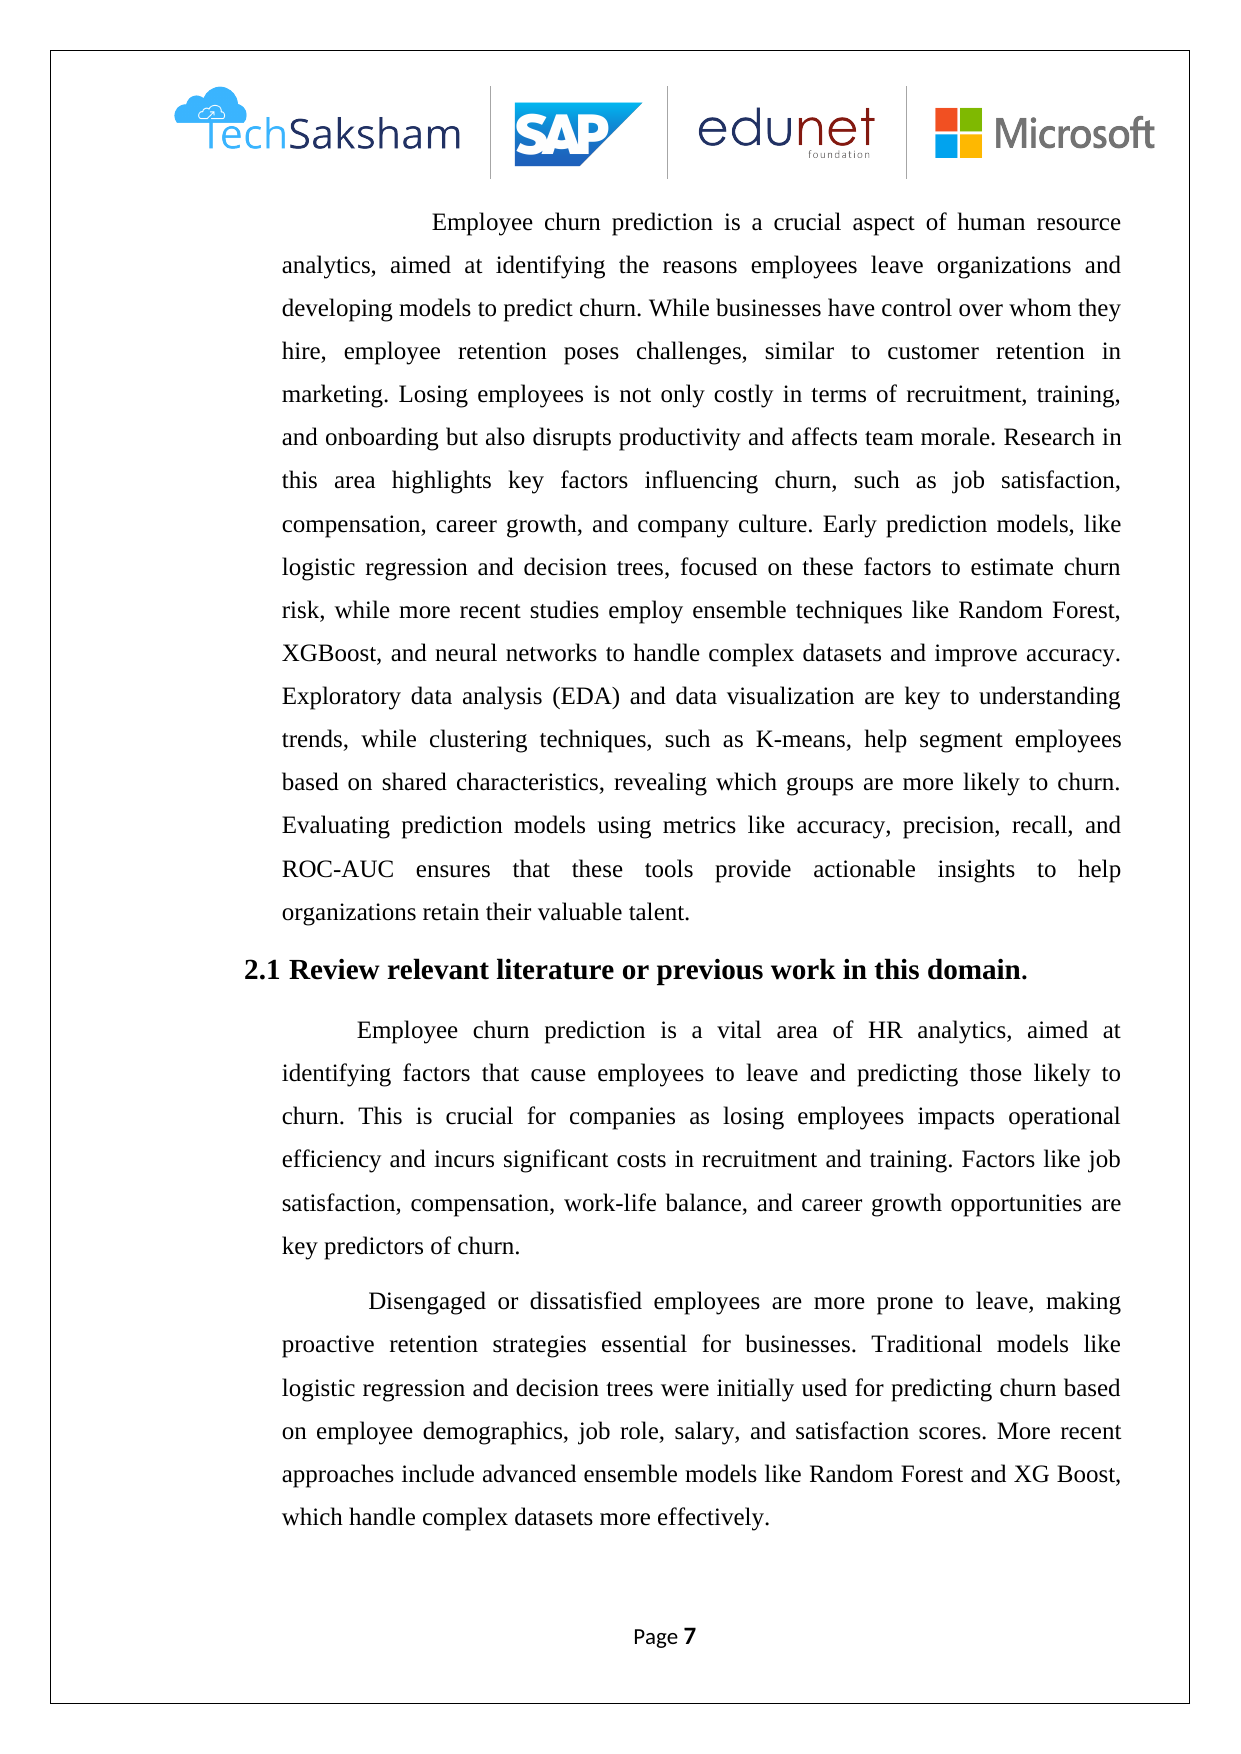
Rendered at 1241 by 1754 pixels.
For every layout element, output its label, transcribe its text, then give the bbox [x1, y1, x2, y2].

picture [168, 79, 467, 155]
picture [514, 98, 644, 167]
text Employee churn prediction is a crucial aspect of human resource analytics, aimed at identifying the reasons employees leave organizations and developing models to predict churn. While businesses have control over whom they hire, employee retention poses challenges, similar to customer retention in marketing. Losing employees is not only costly in terms of recruitment, training, and onboarding but also disrupts productivity and affects team morale. Research in this area highlights key factors influencing churn, such as job satisfaction, compensation, career growth, and company culture. Early prediction models, like logistic regression and decision trees, focused on these factors to estimate churn risk, while more recent studies employ ensemble techniques like Random Forest, XGBoost, and neural networks to handle complex datasets and improve accuracy. Exploratory data analysis (EDA) and data visualization are key to understanding trends, while clustering techniques, such as K-means, help segment employees based on shared characteristics, revealing which groups are more likely to churn. Evaluating prediction models using metrics like accuracy, precision, recall, and ROC-AUC ensures that these tools provide actionable insights to help organizations retain their valuable talent. [282, 207, 1122, 926]
picture [691, 100, 883, 165]
list Review relevant literature or previous work in this domain. [244, 952, 1122, 986]
text Employee churn prediction is a vital area of HR analytics, aimed at identifying factors that cause employees to leave and predicting those likely to churn. This is crucial for companies as losing employees impacts operational efficiency and incurs significant costs in recruitment and training. Factors like job satisfaction, compensation, work-life balance, and career growth opportunities are key predictors of churn. [282, 1015, 1122, 1259]
picture [930, 102, 1161, 163]
text Disengaged or dissatisfied employees are more prone to leave, making proactive retention strategies essential for businesses. Traditional models like logistic regression and decision trees were initially used for predicting churn based on employee demographics, job role, salary, and satisfaction scores. More recent approaches include advanced ensemble models like Random Forest and XG Boost, which handle complex datasets more effectively. [282, 1286, 1122, 1531]
